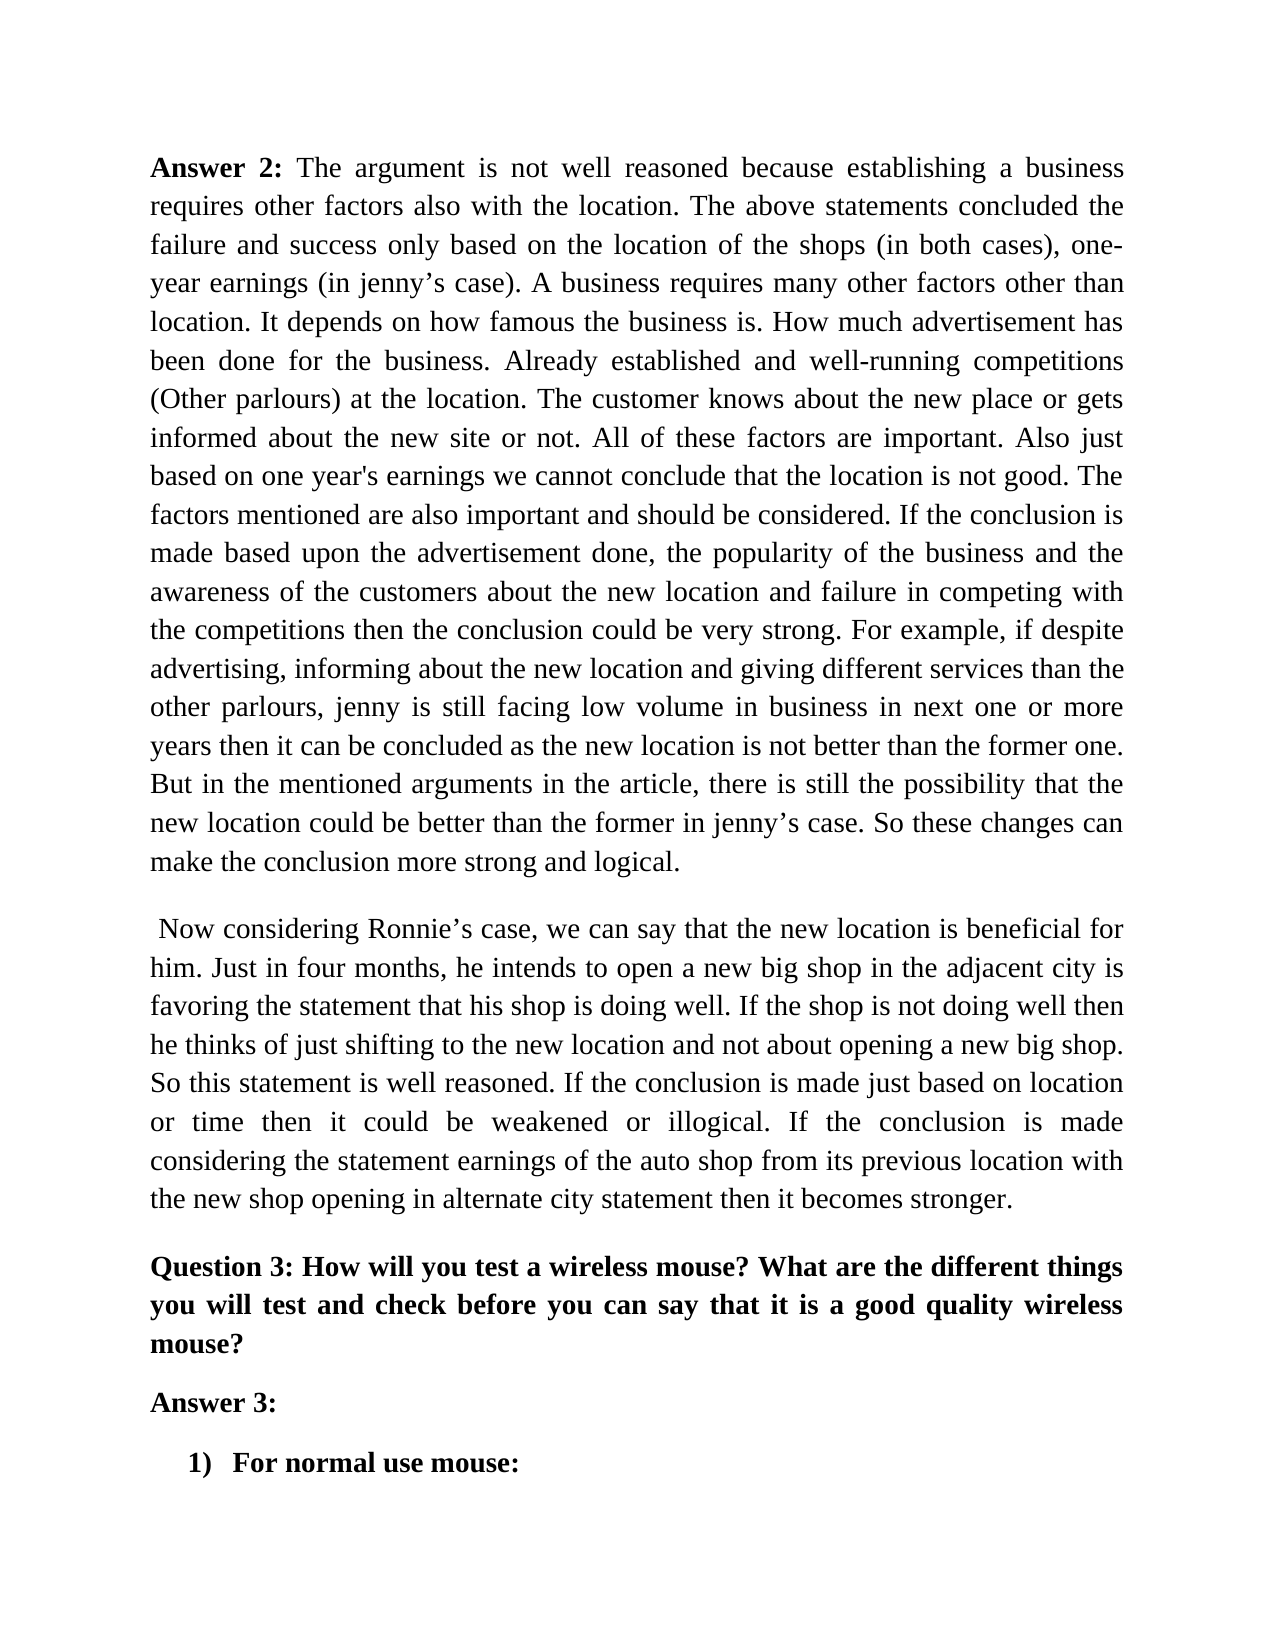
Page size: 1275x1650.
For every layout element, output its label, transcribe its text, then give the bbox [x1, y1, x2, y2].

list For normal use mouse: [187, 1445, 1125, 1478]
text Answer 2: The argument is not well reasoned because establishing a business requires other factors also with the location. The above statements concluded the failure and success only based on the location of the shops (in both cases), one-year earnings (in jenny’s case). A business requires many other factors other than location. It depends on how famous the business is. How much advertisement has been done for the business. Already established and well-running competitions (Other parlours) at the location. The customer knows about the new place or gets informed about the new site or not. All of these factors are important. Also just based on one year's earnings we cannot conclude that the location is not good. The factors mentioned are also important and should be considered. If the conclusion is made based upon the advertisement done, the popularity of the business and the awareness of the customers about the new location and failure in competing with the competitions then the conclusion could be very strong. For example, if despite advertising, informing about the new location and giving different services than the other parlours, jenny is still facing low volume in business in next one or more years then it can be concluded as the new location is not better than the former one. But in the mentioned arguments in the article, there is still the possibility that the new location could be better than the former in jenny’s case. So these changes can make the conclusion more strong and logical. [150, 150, 1125, 877]
text Question 3: How will you test a wireless mouse? What are the different things you will test and check before you can say that it is a good quality wireless mouse? [150, 1249, 1125, 1359]
text Now considering Ronnie’s case, we can say that the new location is beneficial for him. Just in four months, he intends to open a new big shop in the adjacent city is favoring the statement that his shop is doing well. If the shop is not doing well then he thinks of just shifting to the new location and not about opening a new big shop. So this statement is well reasoned. If the conclusion is made just based on location or time then it could be weakened or illogical. If the conclusion is made considering the statement earnings of the auto shop from its previous location with the new shop opening in alternate city statement then it becomes stronger. [150, 911, 1125, 1215]
text Answer 3: [150, 1385, 1125, 1419]
